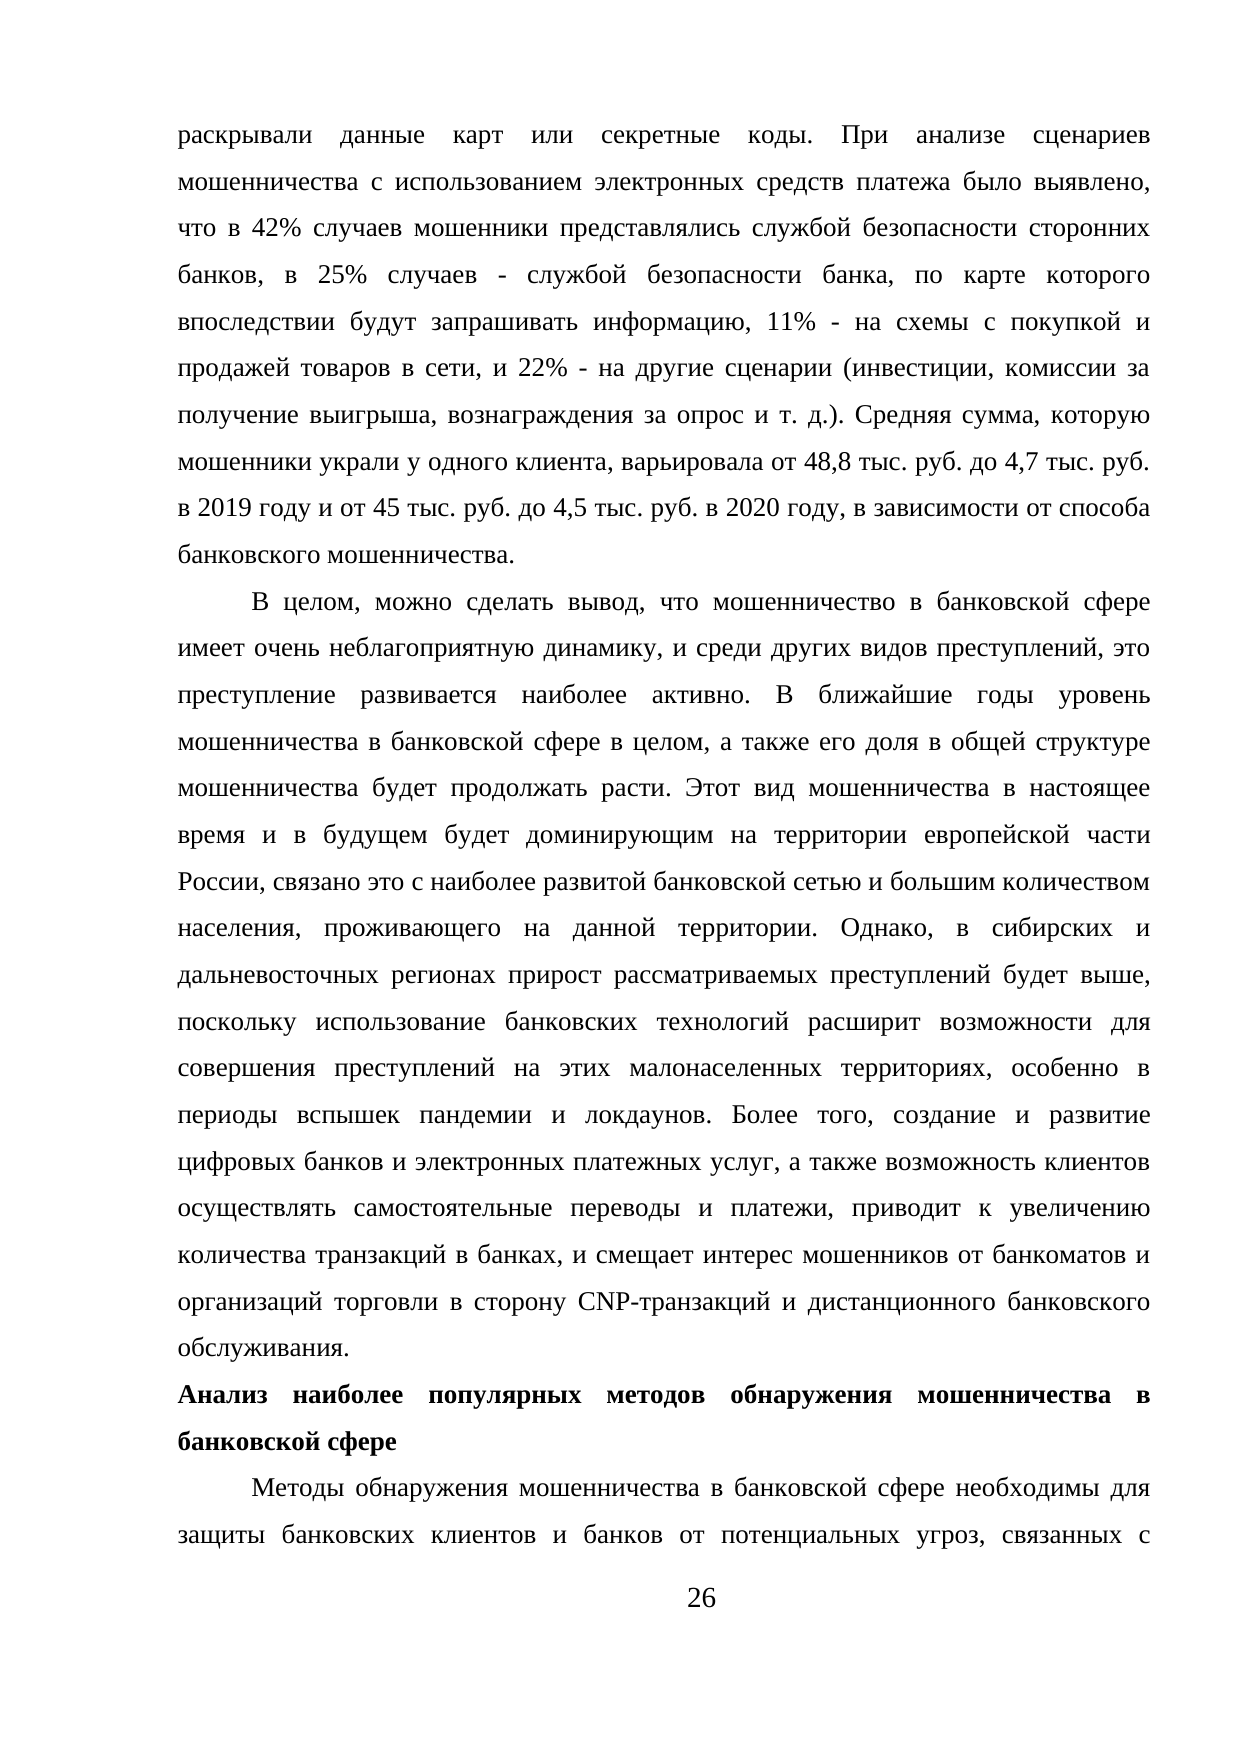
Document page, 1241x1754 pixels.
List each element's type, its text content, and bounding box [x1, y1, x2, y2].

text В целом, можно сделать вывод, что мошенничество в банковской сфере имеет очень неблагоприятную динамику, и среди других видов преступлений, это преступление развивается наиболее активно. В ближайшие годы уровень мошенничества в банковской сфере в целом, а также его доля в общей структуре мошенничества будет продолжать расти. Этот вид мошенничества в настоящее время и в будущем будет доминирующим на территории европейской части России, связано это с наиболее развитой банковской сетью и большим количеством населения, проживающего на данной территории. Однако, в сибирских и дальневосточных регионах прирост рассматриваемых преступлений будет выше, поскольку использование банковских технологий расширит возможности для совершения преступлений на этих малонаселенных территориях, особенно в периоды вспышек пандемии и локдаунов. Более того, создание и развитие цифровых банков и электронных платежных услуг, а также возможность клиентов осуществлять самостоятельные переводы и платежи, приводит к увеличению количества транзакций в банках, и смещает интерес мошенников от банкоматов и организаций торговли в сторону CNP-транзакций и дистанционного банковского обслуживания. [177, 585, 1152, 1363]
text Анализ наиболее популярных методов обнаружения мошенничества в банковской сфере [177, 1378, 1152, 1456]
